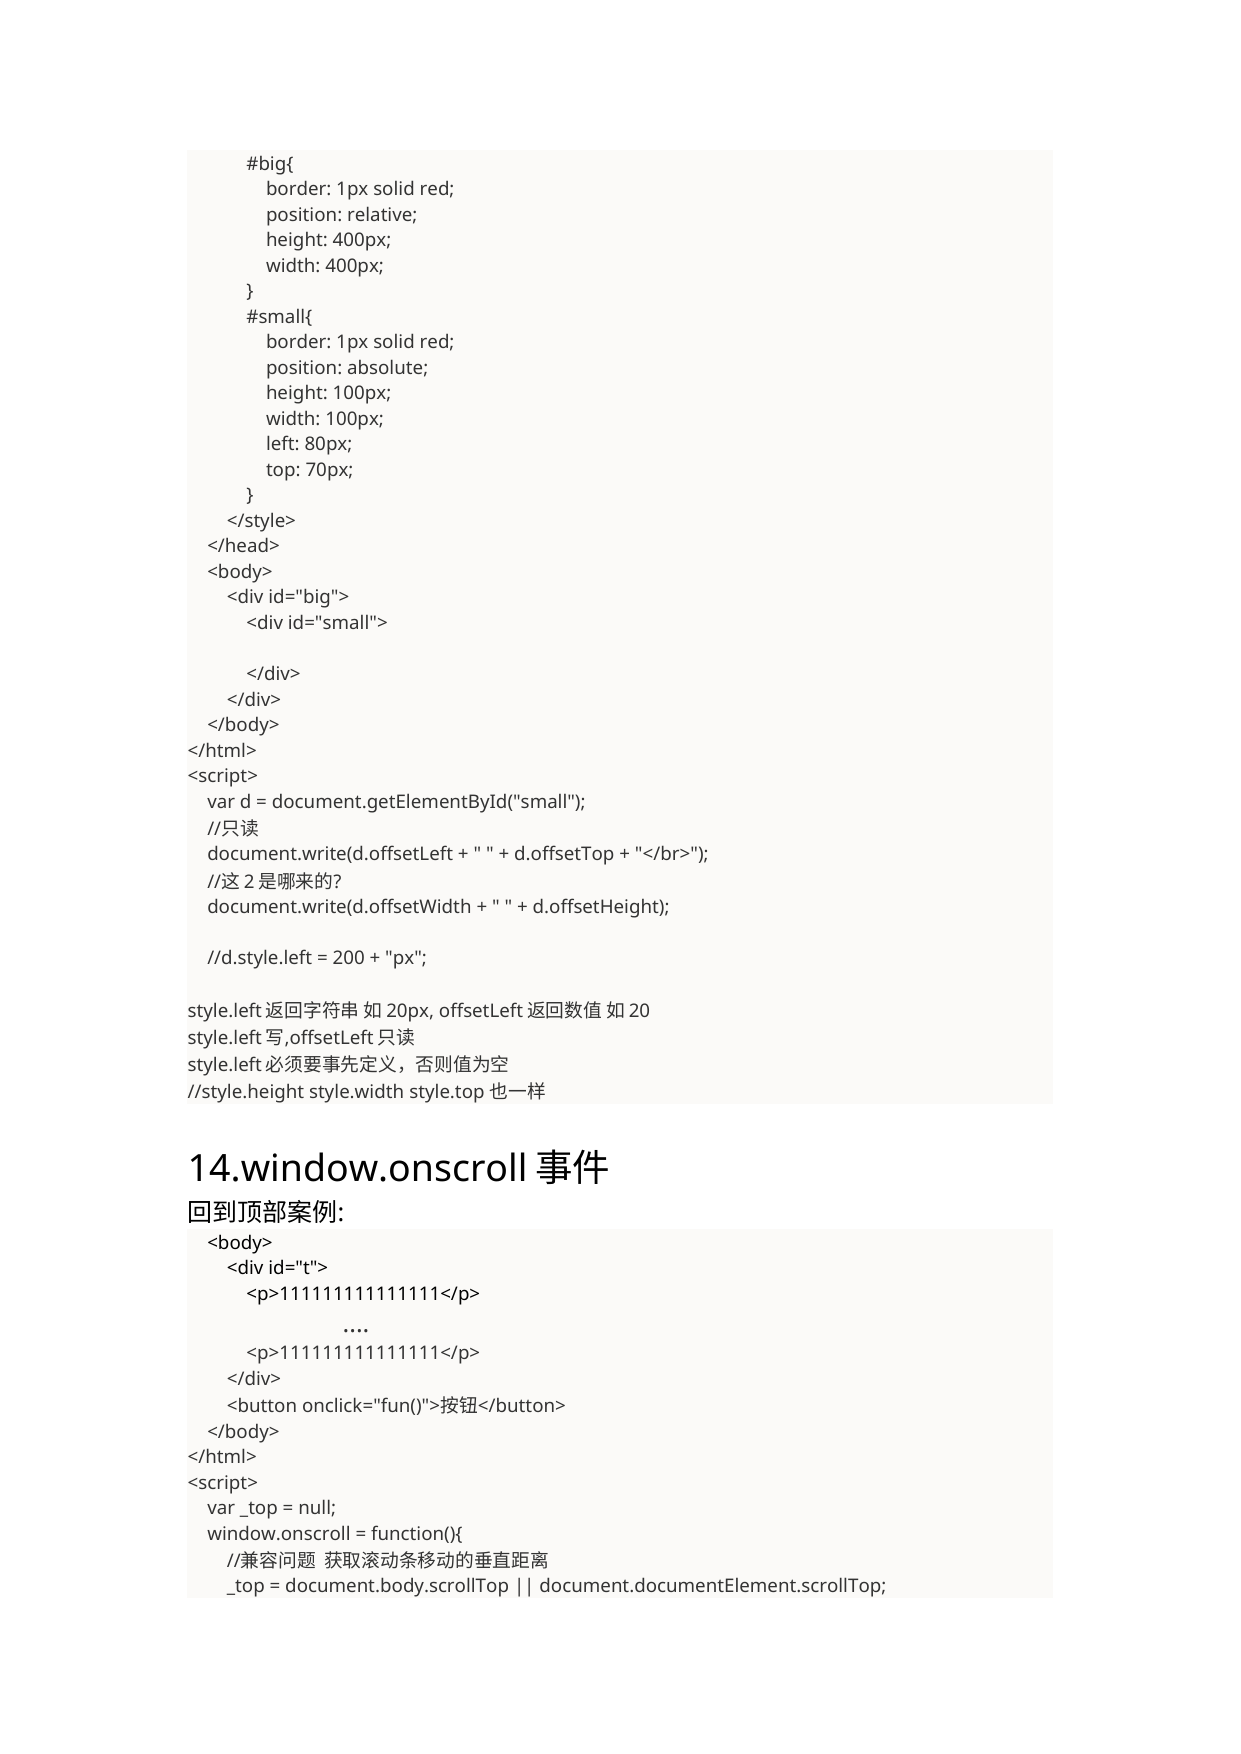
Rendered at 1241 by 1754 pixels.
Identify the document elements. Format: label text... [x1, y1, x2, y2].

text style.left写,offsetLeft只读 [187, 1023, 1053, 1050]
text </body> [187, 711, 1053, 737]
text width: 400px; [187, 252, 1053, 278]
text </div> [187, 660, 1053, 686]
text <body> [187, 558, 1053, 584]
text width: 100px; [187, 405, 1053, 431]
text //style.height style.width style.top 也一样 [187, 1077, 1053, 1104]
text position: relative; [187, 201, 1053, 227]
text <div id="small"> [187, 609, 1053, 635]
text document.write(d.offsetLeft + " " + d.offsetTop + "</br>"); [187, 841, 1053, 866]
text </style> [187, 507, 1053, 533]
text left: 80px; [187, 431, 1053, 456]
text 14.window.onscroll事件 [187, 1138, 1053, 1193]
text style.left返回字符串 如20px, offsetLeft返回数值 如20 [187, 996, 1053, 1023]
text <body> [187, 1229, 1053, 1254]
text .... [187, 1306, 1053, 1340]
text <button onclick="fun()">按钮</button> [187, 1391, 1053, 1418]
text window.onscroll = function(){ [187, 1520, 1053, 1546]
text position: absolute; [187, 354, 1053, 380]
text </head> [187, 533, 1053, 558]
text var _top = null; [187, 1494, 1053, 1520]
text //只读 [187, 813, 1053, 841]
text </html> [187, 737, 1053, 762]
text document.write(d.offsetWidth + " " + d.offsetHeight); [187, 893, 1053, 919]
text </html> [187, 1443, 1053, 1469]
text height: 100px; [187, 380, 1053, 405]
text <script> [187, 762, 1053, 788]
text height: 400px; [187, 227, 1053, 252]
text </div> [187, 686, 1053, 711]
text #big{ [187, 150, 1053, 176]
text <script> [187, 1469, 1053, 1494]
text </div> [187, 1365, 1053, 1391]
text <div id="big"> [187, 584, 1053, 609]
text <p>111111111111111</p> [187, 1280, 1053, 1306]
text top: 70px; [187, 456, 1053, 482]
text </body> [187, 1418, 1053, 1443]
text //这2是哪来的? [187, 866, 1053, 893]
text } [187, 482, 1053, 507]
text border: 1px solid red; [187, 329, 1053, 354]
text border: 1px solid red; [187, 176, 1053, 201]
text 回到顶部案例: [187, 1193, 1053, 1229]
text //兼容问题 获取滚动条移动的垂直距离 [187, 1546, 1053, 1573]
text <p>111111111111111</p> [187, 1340, 1053, 1365]
text var d = document.getElementById("small"); [187, 788, 1053, 813]
text #small{ [187, 303, 1053, 329]
text } [187, 278, 1053, 303]
text style.left必须要事先定义，否则值为空 [187, 1050, 1053, 1077]
text //d.style.left = 200 + "px"; [187, 944, 1053, 970]
text <div id="t"> [187, 1254, 1053, 1280]
text _top = document.body.scrollTop || document.documentElement.scrollTop; [187, 1573, 1053, 1598]
